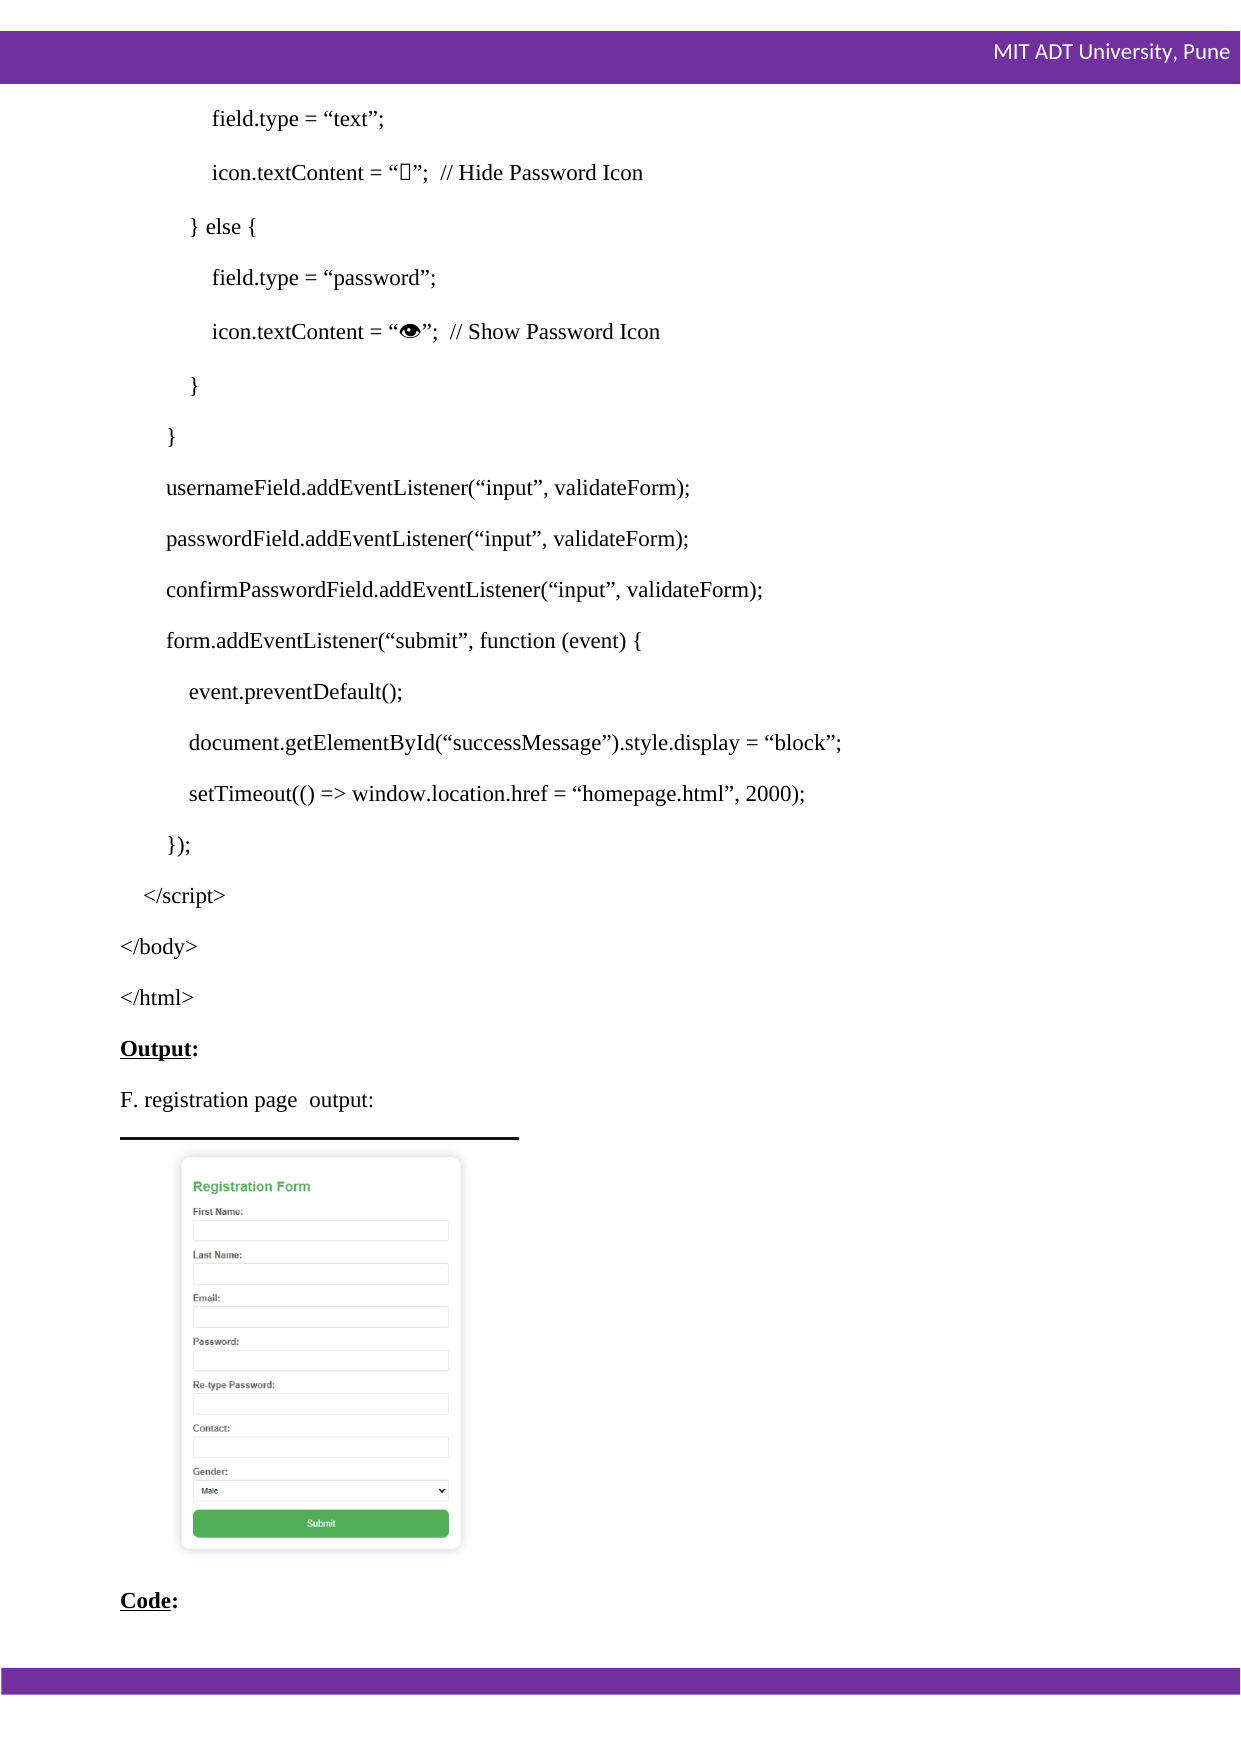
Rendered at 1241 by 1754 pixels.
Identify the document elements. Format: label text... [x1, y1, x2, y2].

text usernameField.addEventListener(“input”, validateForm); [120, 474, 1195, 500]
text confirmPasswordField.addEventListener(“input”, validateForm); [120, 576, 1195, 602]
text icon.textContent = “👁️”; // Show Password Icon [120, 315, 1195, 346]
text </html> [120, 984, 1195, 1011]
text F. registration page output: [120, 1086, 1195, 1113]
text form.addEventListener(“submit”, function (event) { [120, 627, 1195, 653]
text </script> [120, 882, 1195, 908]
text Output: [120, 1035, 1195, 1062]
text setTimeout(() => window.location.href = “homepage.html”, 2000); [120, 780, 1195, 806]
text } else { [120, 213, 1195, 239]
picture [120, 1137, 520, 1562]
text event.preventDefault(); [120, 678, 1195, 704]
text } [120, 423, 1195, 449]
text </body> [120, 933, 1195, 959]
text passwordField.addEventListener(“input”, validateForm); [120, 525, 1195, 551]
text field.type = “password”; [120, 264, 1195, 290]
text }); [120, 831, 1195, 857]
text icon.textContent = “🙈”; // Hide Password Icon [120, 156, 1195, 187]
text Code: [120, 1587, 1195, 1613]
text } [120, 372, 1195, 398]
text field.type = “text”; [120, 105, 1195, 131]
text document.getElementById(“successMessage”).style.display = “block”; [120, 729, 1195, 755]
